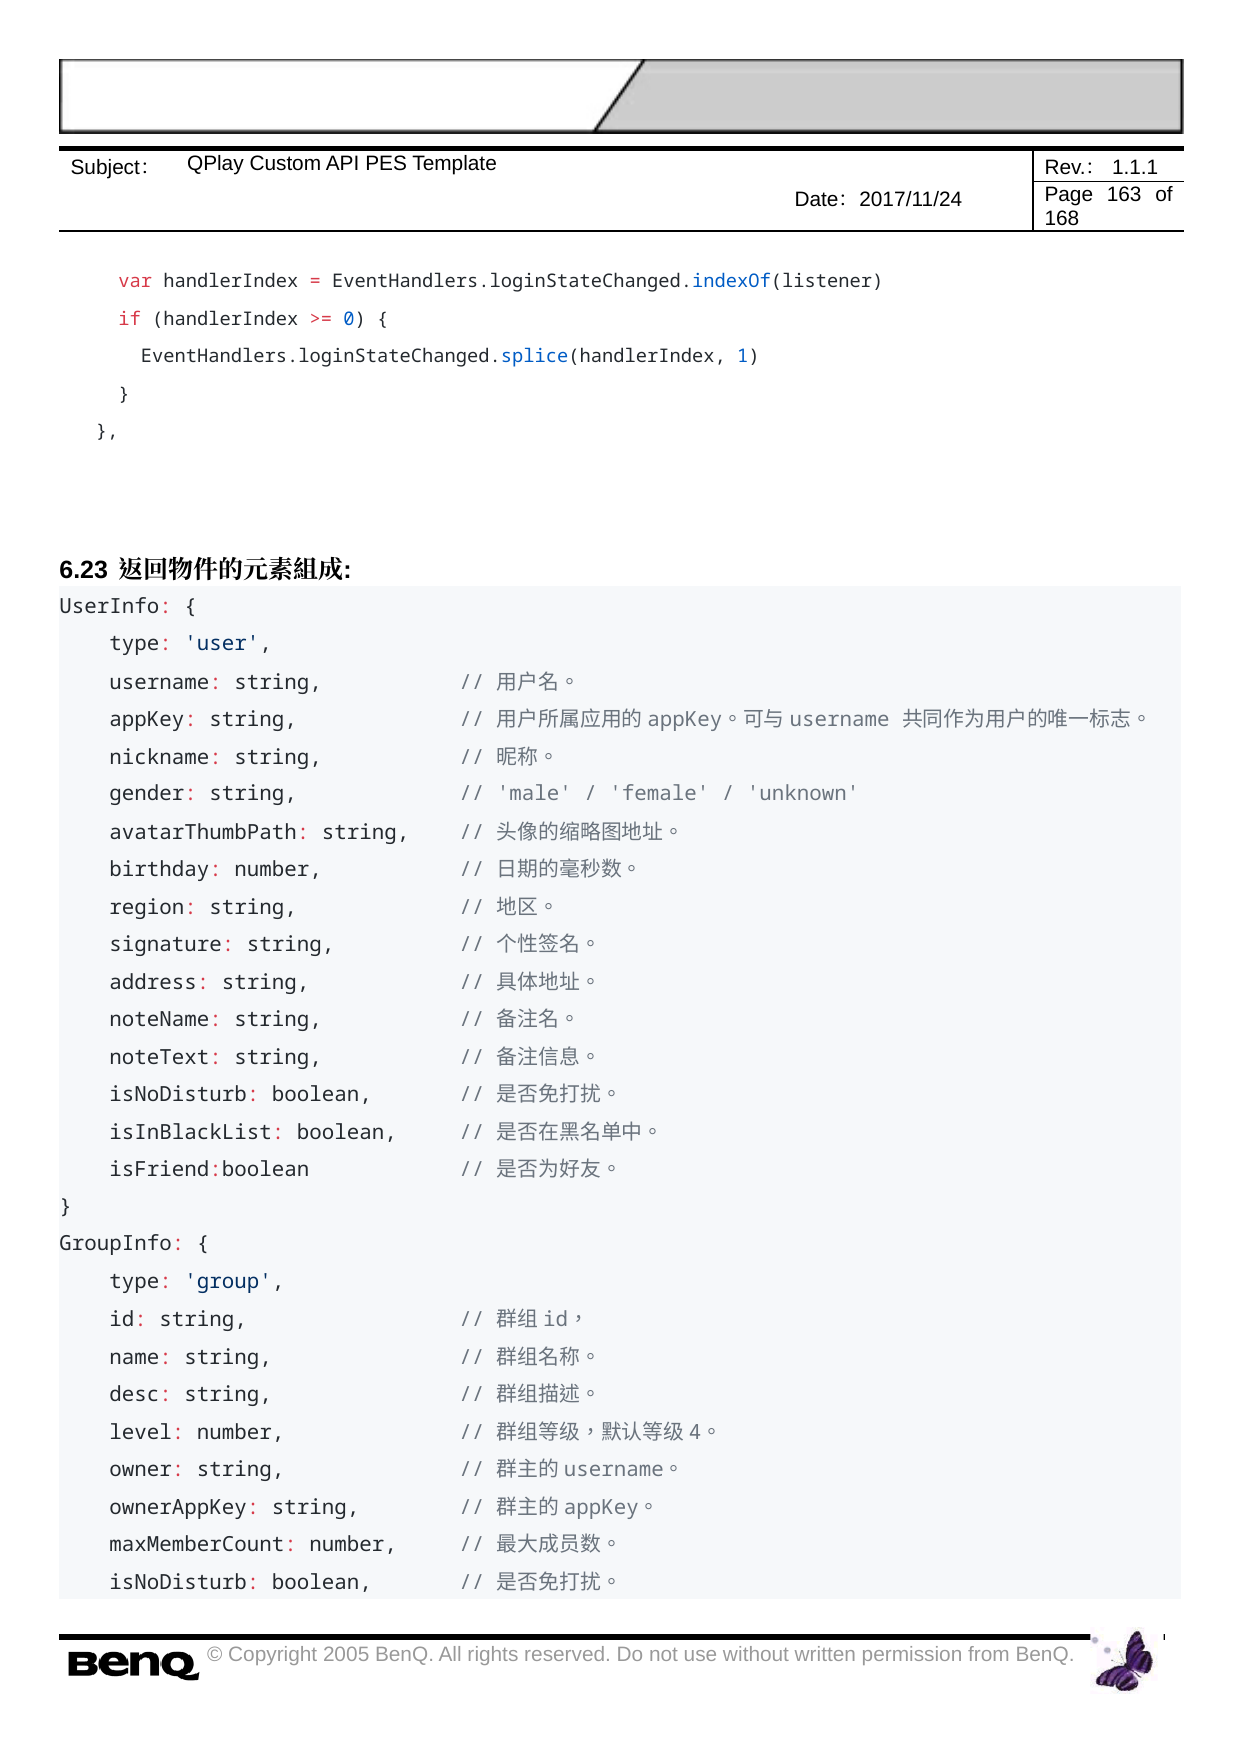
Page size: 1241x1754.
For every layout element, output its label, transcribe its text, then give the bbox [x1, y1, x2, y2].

text signature: string, // 个性签名。 [59, 924, 1181, 961]
text isNoDisturb: boolean, // 是否免打扰。 [59, 1561, 1181, 1599]
text noteName: string, // 备注名。 [59, 999, 1181, 1036]
text noteText: string, // 备注信息。 [59, 1036, 1181, 1074]
text id: string, // 群组 id， [59, 1299, 1181, 1336]
subtitle 返回物件的元素組成: [59, 549, 1181, 586]
text desc: string, // 群组描述。 [59, 1374, 1181, 1411]
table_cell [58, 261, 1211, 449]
text } [59, 1186, 1181, 1224]
text GroupInfo: { [59, 1224, 1181, 1261]
text nickname: string, // 昵称。 [59, 736, 1181, 774]
text owner: string, // 群主的 username。 [59, 1449, 1181, 1486]
text address: string, // 具体地址。 [59, 961, 1181, 999]
text isFriend:boolean // 是否为好友。 [59, 1149, 1181, 1186]
text type: 'group', [59, 1261, 1181, 1299]
text region: string, // 地区。 [59, 886, 1181, 924]
text ownerAppKey: string, // 群主的 appKey。 [59, 1486, 1181, 1524]
text appKey: string, // 用户所属应用的 appKey。可与 username 共同作为用户的唯一标志。 [59, 699, 1181, 736]
text level: number, // 群组等级，默认等级 4。 [59, 1411, 1181, 1449]
text isNoDisturb: boolean, // 是否免打扰。 [59, 1074, 1181, 1111]
picture [59, 59, 1184, 134]
text UserInfo: { [59, 586, 1181, 624]
text username: string, // 用户名。 [59, 661, 1181, 699]
text gender: string, // 'male' / 'female' / 'unknown' [59, 774, 1181, 811]
text maxMemberCount: number, // 最大成员数。 [59, 1524, 1181, 1561]
text type: 'user', [59, 624, 1181, 661]
text avatarThumbPath: string, // 头像的缩略图地址。 [59, 811, 1181, 849]
text isInBlackList: boolean, // 是否在黑名单中。 [59, 1111, 1181, 1149]
text name: string, // 群组名称。 [59, 1336, 1181, 1374]
text birthday: number, // 日期的毫秒数。 [59, 849, 1181, 886]
